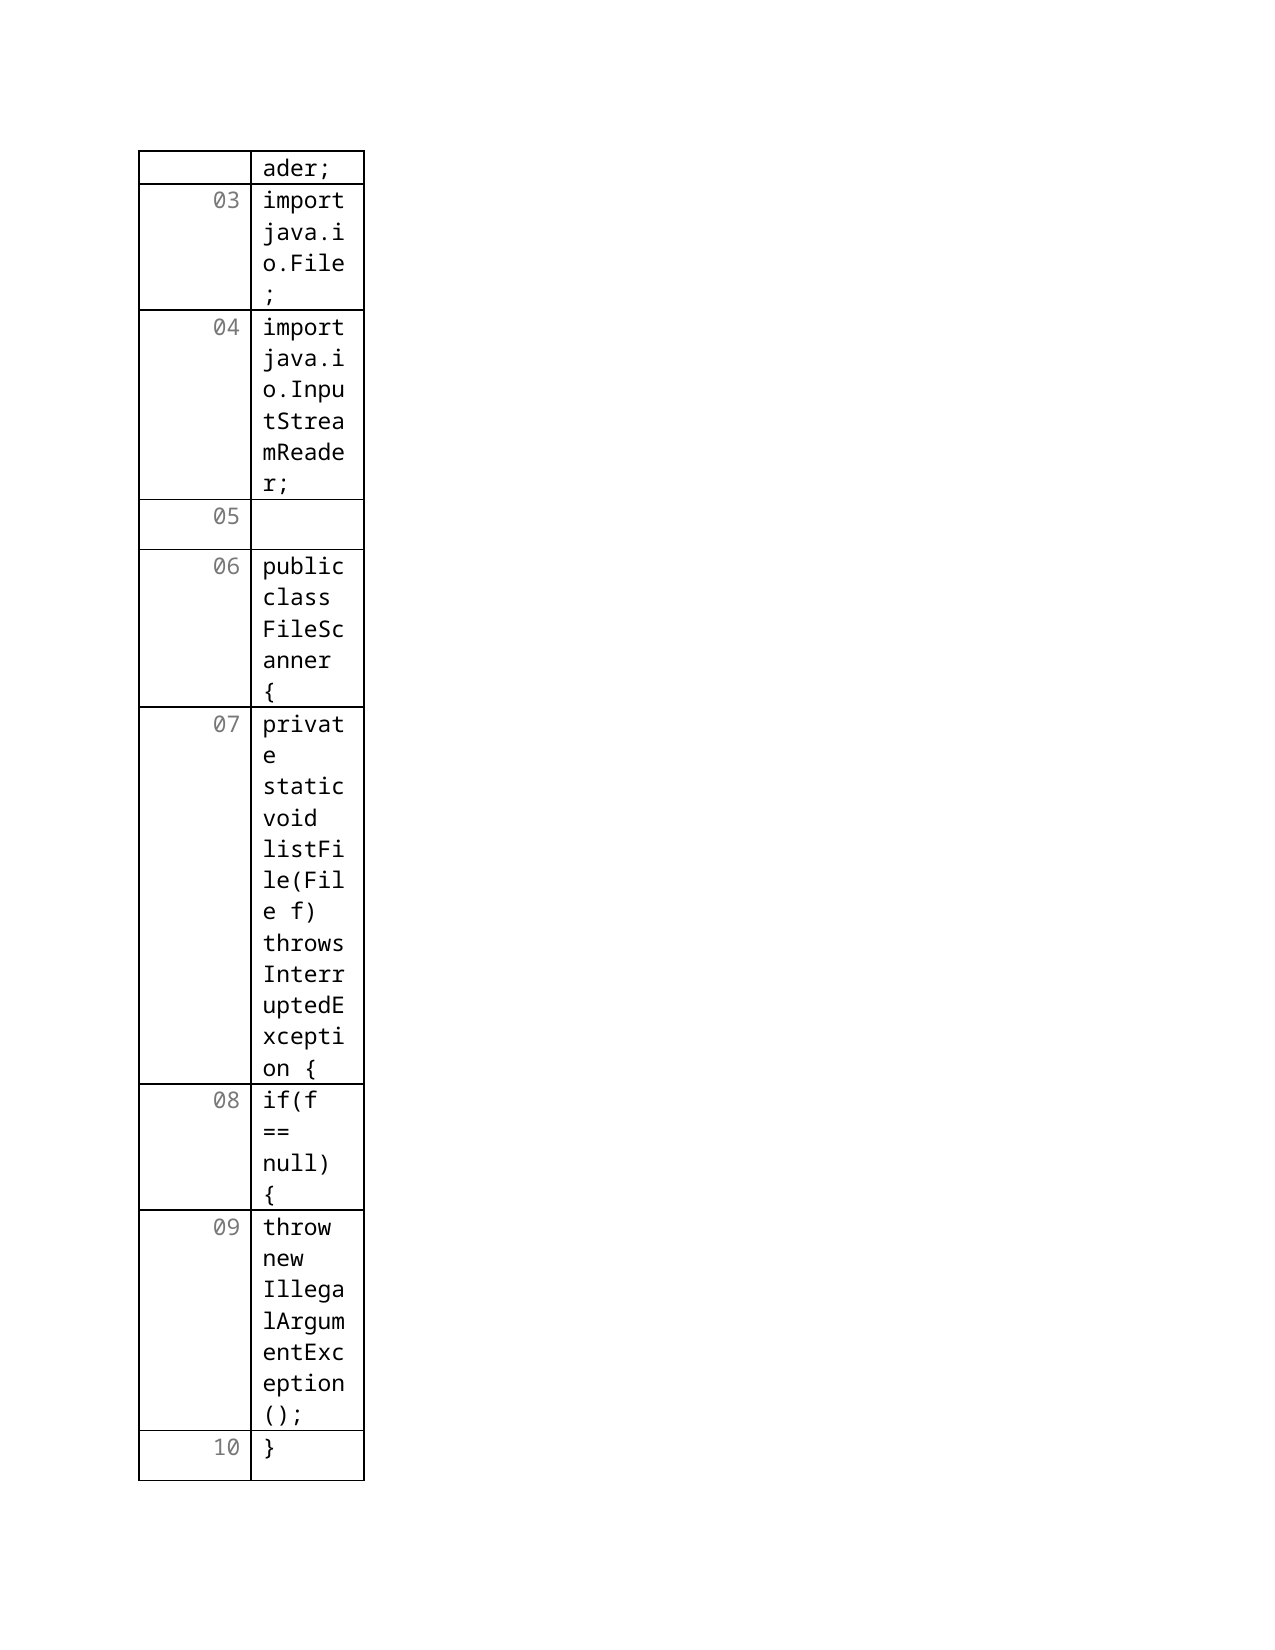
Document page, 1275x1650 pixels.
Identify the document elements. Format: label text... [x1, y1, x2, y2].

table_header private static void listFile(File f) throws InterruptedException { [252, 708, 363, 1083]
table_header 06 [140, 550, 250, 706]
table_header 02 [140, 152, 250, 183]
table_header [252, 500, 363, 548]
table_header 04 [140, 311, 250, 498]
table_header import java.io.File; [252, 185, 363, 309]
table_header if(f == null) { [252, 1085, 363, 1209]
table_header throw new IllegalArgumentException(); [252, 1211, 363, 1430]
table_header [252, 152, 363, 183]
table_header 09 [140, 1211, 250, 1430]
table_header } [252, 1431, 363, 1480]
table_header 05 [140, 500, 250, 548]
table_header 10 [140, 1431, 250, 1480]
table_header 03 [140, 185, 250, 309]
table_header 07 [140, 708, 250, 1083]
table_header 08 [140, 1085, 250, 1209]
table_header import java.io.InputStreamReader; [252, 311, 363, 498]
table_header public class FileScanner { [252, 550, 363, 706]
